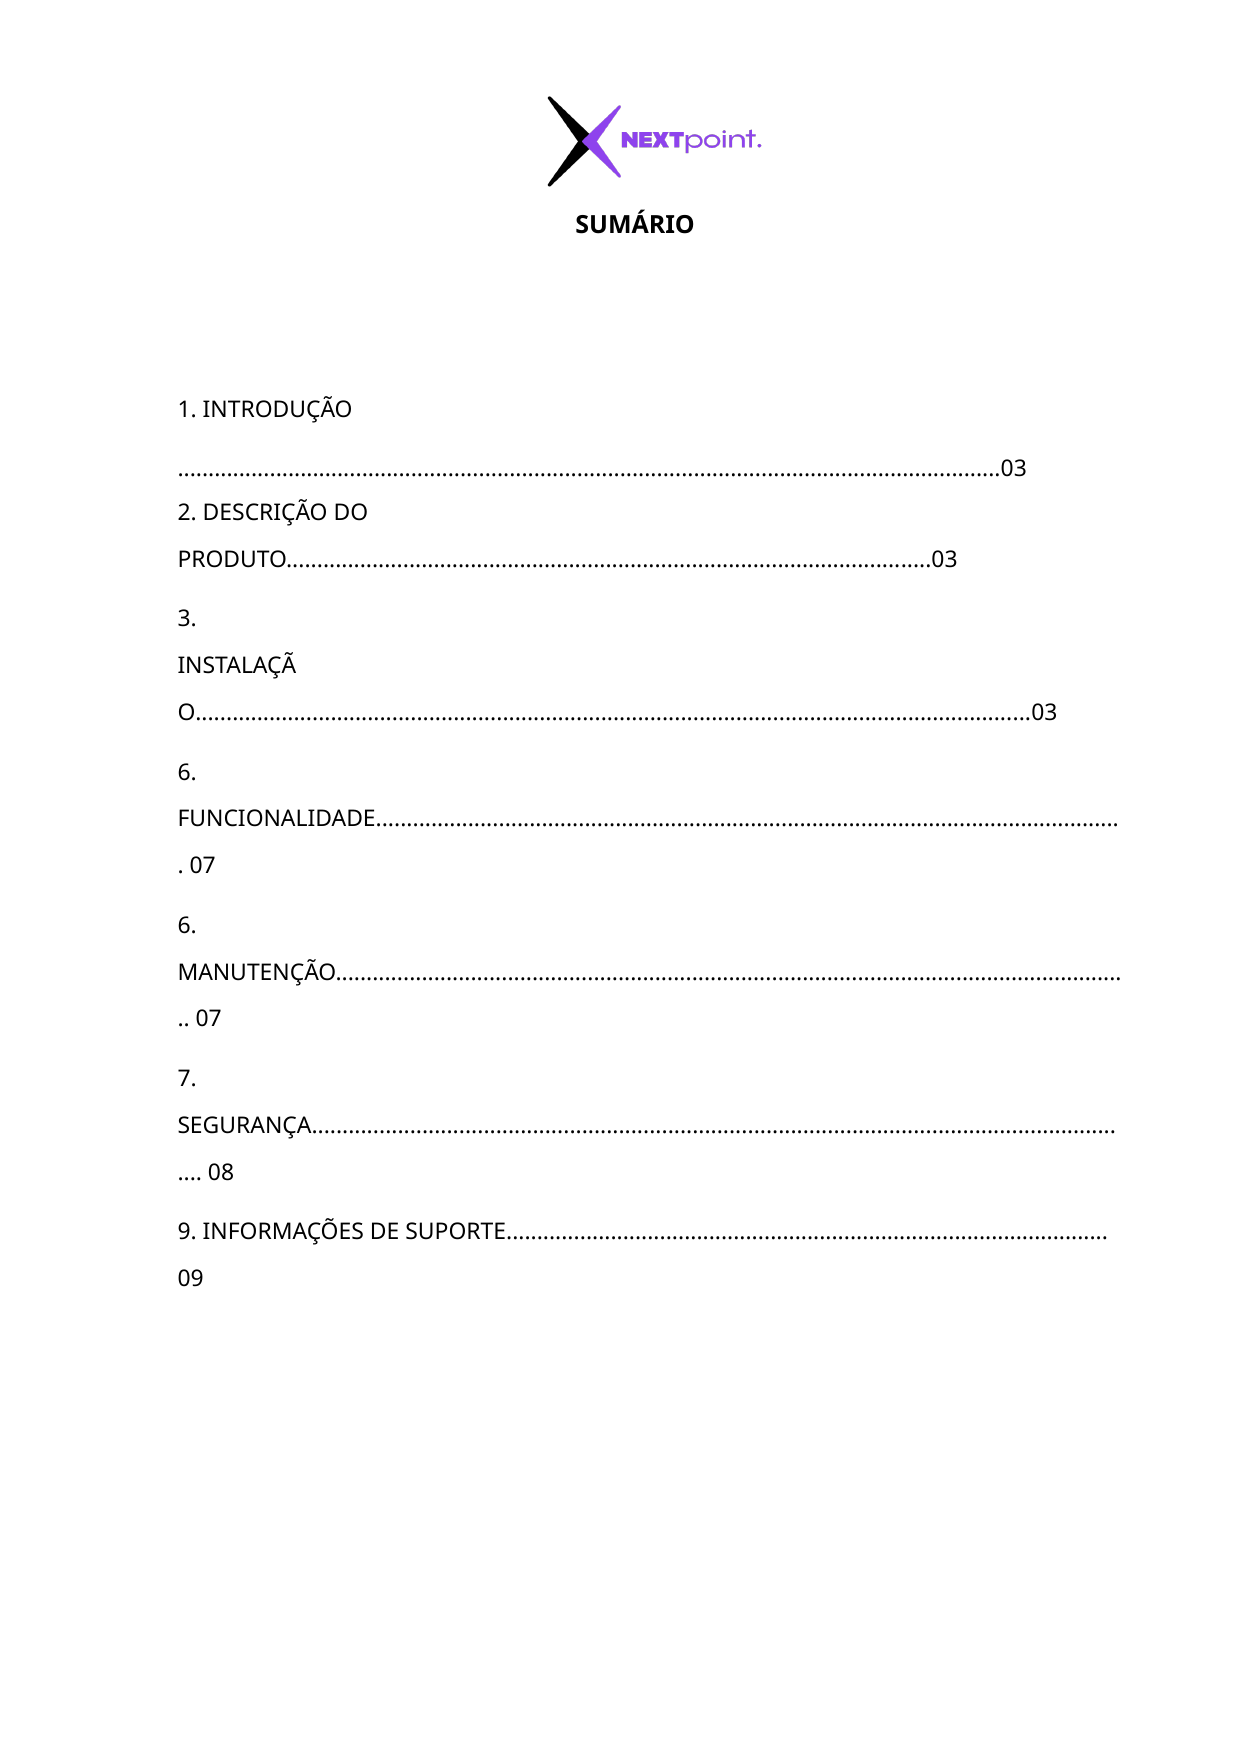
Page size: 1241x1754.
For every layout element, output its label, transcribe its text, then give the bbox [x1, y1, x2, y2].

picture [533, 75, 767, 204]
text 9. INFORMAÇÕES DE SUPORTE.................................................................................................. 09 [177, 1215, 1122, 1293]
text 7. SEGURANÇA....................................................................................................................................... 08 [177, 1062, 1122, 1187]
text Sumário [148, 207, 1122, 241]
text 3. INSTALAÇÃO........................................................................................................................................03 [177, 602, 1122, 727]
text 6. MANUTENÇÃO.................................................................................................................................. 07 [177, 908, 1122, 1033]
text 1. INTRODUÇÃO......................................................................................................................................03 [177, 393, 1122, 424]
text 6. FUNCIONALIDADE.......................................................................................................................... 07 [177, 755, 1122, 880]
text 2. DESCRIÇÃO DO PRODUTO.........................................................................................................03 [177, 496, 1122, 574]
